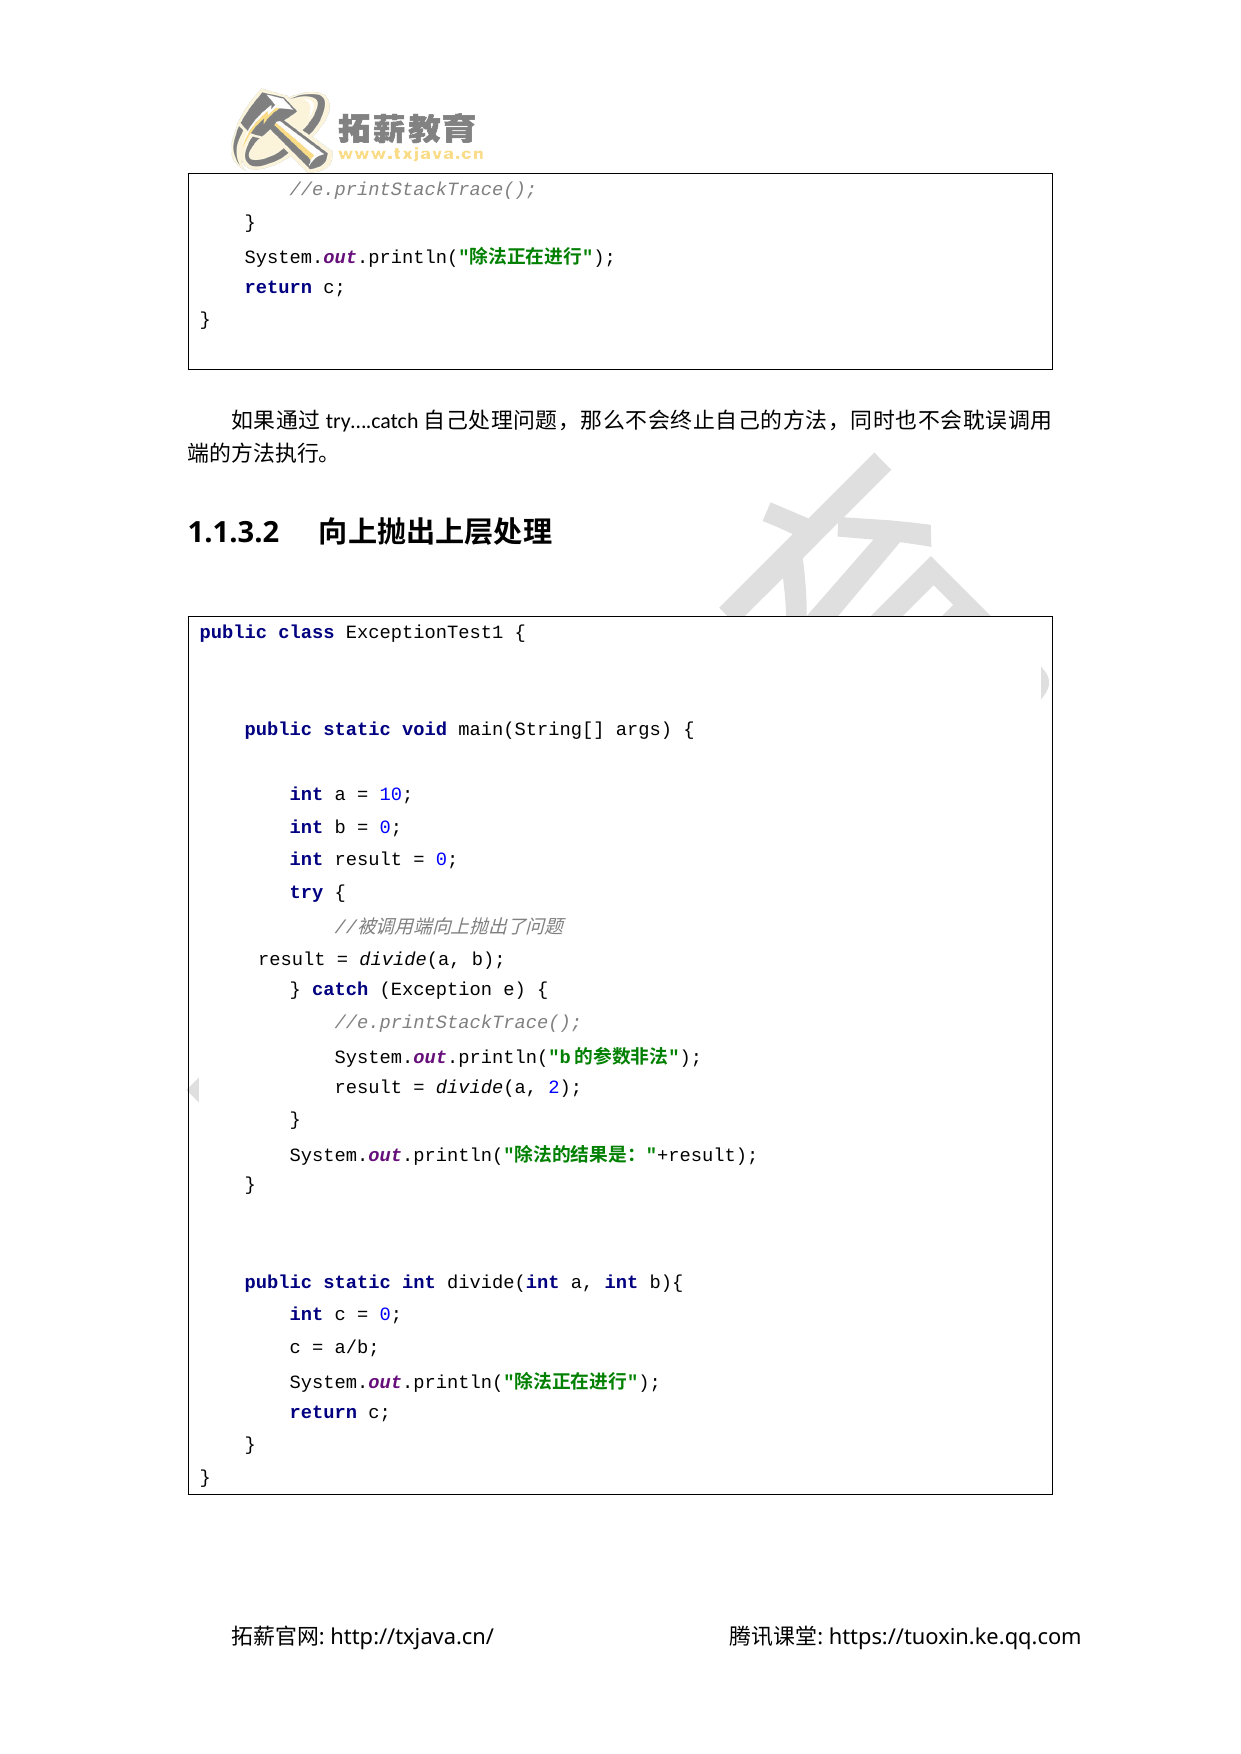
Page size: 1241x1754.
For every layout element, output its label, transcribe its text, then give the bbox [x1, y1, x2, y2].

text 如果通过try….catch自己处理问题，那么不会终止自己的方法，同时也不会耽误调用端的方法执行。 [187, 403, 1053, 468]
picture [231, 88, 483, 173]
subtitle 向上抛出上层处理 [187, 497, 1053, 562]
